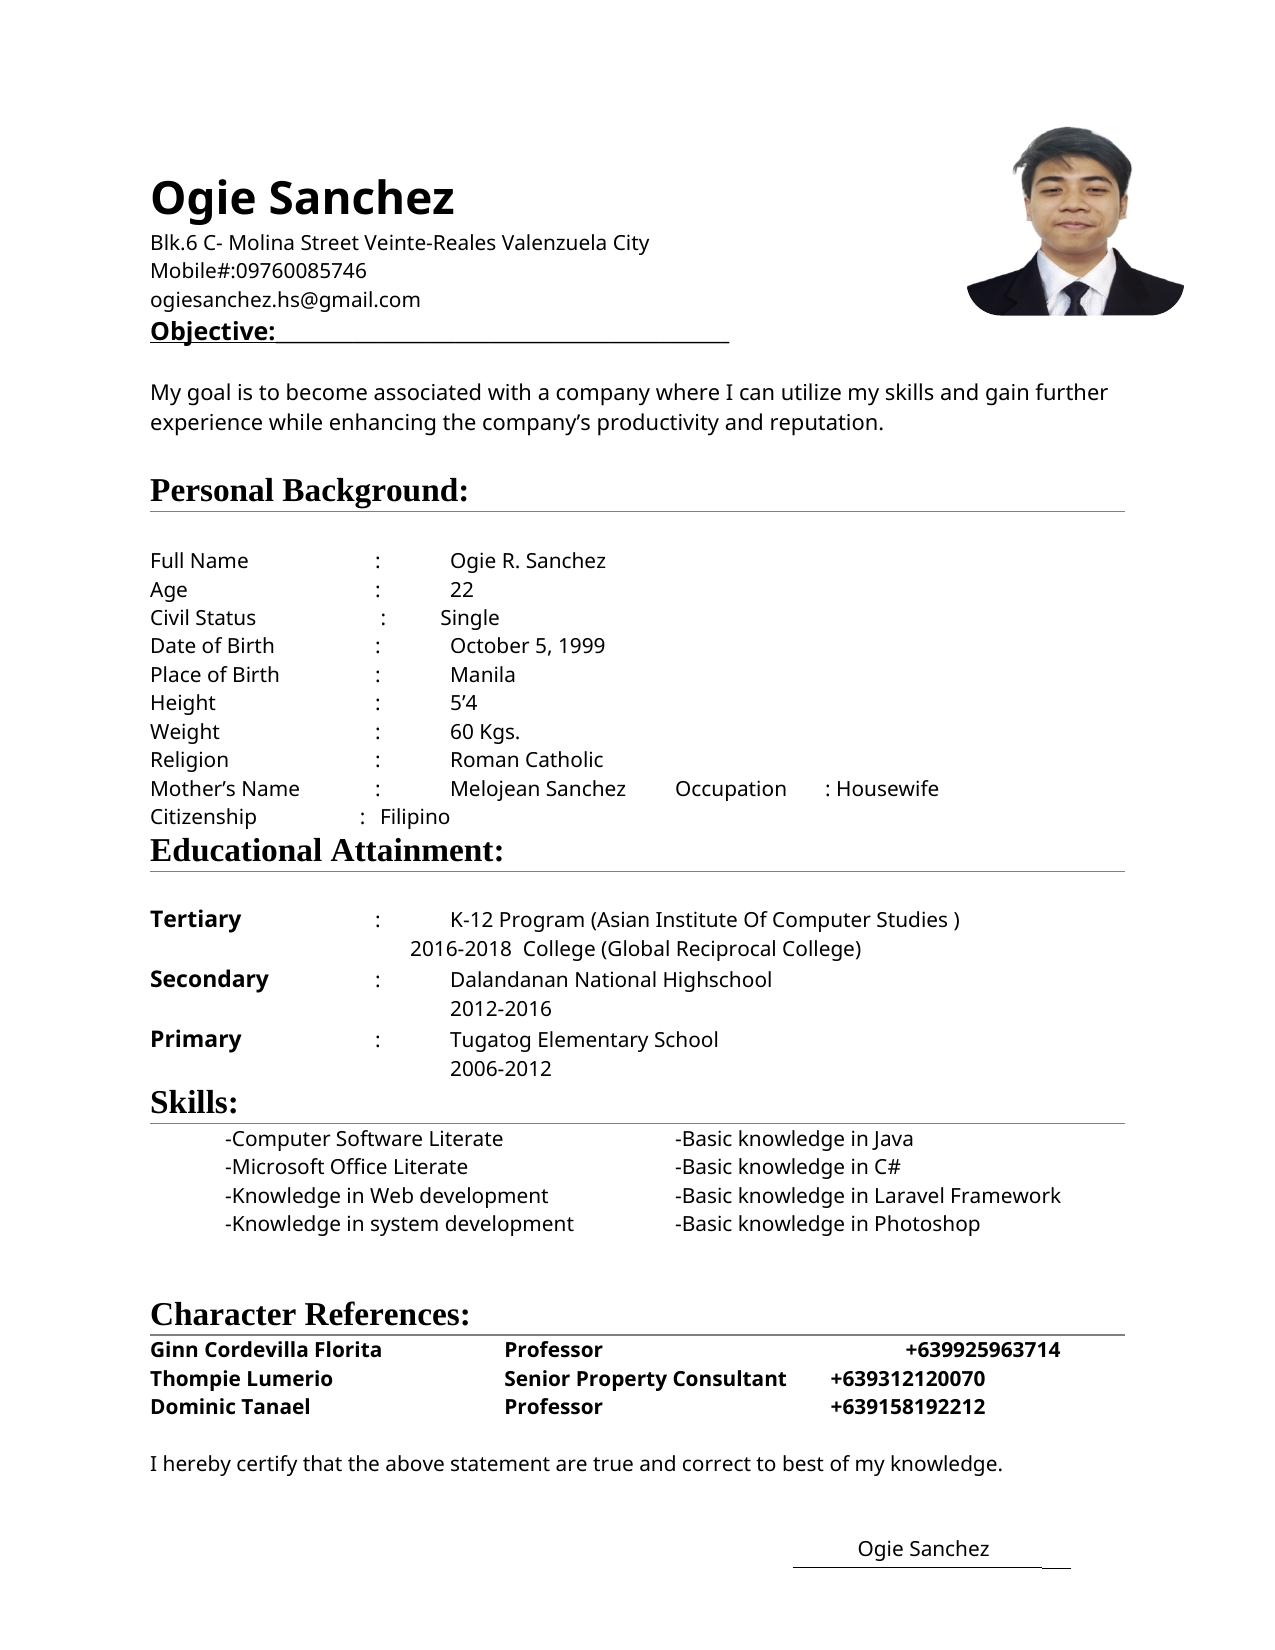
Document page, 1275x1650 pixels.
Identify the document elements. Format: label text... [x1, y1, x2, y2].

text -Microsoft Office Literate -Basic knowledge in C# [150, 1152, 1125, 1181]
text Ogie Sanchez [150, 1534, 1125, 1563]
text My goal is to become associated with a company where I can utilize my skills and gain further experience while enhancing the company’s productivity and reputation. [885, 377, 1125, 437]
text Place of Birth : Manila [150, 660, 1125, 688]
text Skills: [150, 1082, 1125, 1123]
text Full Name : Ogie R. Sanchez [150, 546, 1125, 575]
text Primary : Tugatog Elementary School [150, 1023, 1125, 1054]
text -Computer Software Literate -Basic knowledge in Java [150, 1124, 1125, 1152]
text -Knowledge in system development -Basic knowledge in Photoshop [150, 1209, 1125, 1238]
text Dominic Tanael Professor +639158192212 [150, 1392, 1125, 1421]
text Tertiary : K-12 Program (Asian Institute Of Computer Studies ) [150, 903, 1125, 934]
text Age : 22 [150, 575, 1125, 603]
text Educational Attainment: [150, 831, 1125, 871]
text Mobile#:09760085746 [150, 256, 966, 285]
text I hereby certify that the above statement are true and correct to best of my knowledge. [150, 1449, 1125, 1478]
text Secondary : Dalandanan National Highschool [150, 963, 1125, 994]
text -Knowledge in Web development -Basic knowledge in Laravel Framework [150, 1181, 1125, 1209]
text 2012-2016 [375, 994, 1125, 1023]
text Ginn Cordevilla Florita Professor +639925963714 [150, 1336, 1125, 1364]
text 2006-2012 [150, 1054, 1125, 1082]
text Date of Birth : October 5, 1999 [150, 632, 1125, 660]
text Mother’s Name : Melojean Sanchez Occupation : Housewife [150, 774, 1125, 802]
text Height : 5’4 [150, 688, 1125, 717]
text Weight : 60 Kgs. [150, 717, 1125, 745]
text Ogie Sanchez [150, 166, 966, 228]
picture [966, 107, 1185, 316]
text Civil Status : Single [150, 603, 1125, 632]
text Objective:_____________________________________________________ [150, 313, 1125, 347]
text Religion : Roman Catholic [150, 745, 1125, 774]
text Character References: [150, 1294, 1125, 1334]
text Citizenship : Filipino [150, 802, 1125, 831]
text 2016-2018 College (Global Reciprocal College) [150, 934, 1125, 963]
text Thompie Lumerio Senior Property Consultant +639312120070 [150, 1364, 1125, 1392]
text Blk.6 C- Molina Street Veinte-Reales Valenzuela City [150, 228, 966, 256]
text Personal Background: [150, 471, 1125, 511]
text ogiesanchez.hs@gmail.com [150, 285, 985, 313]
